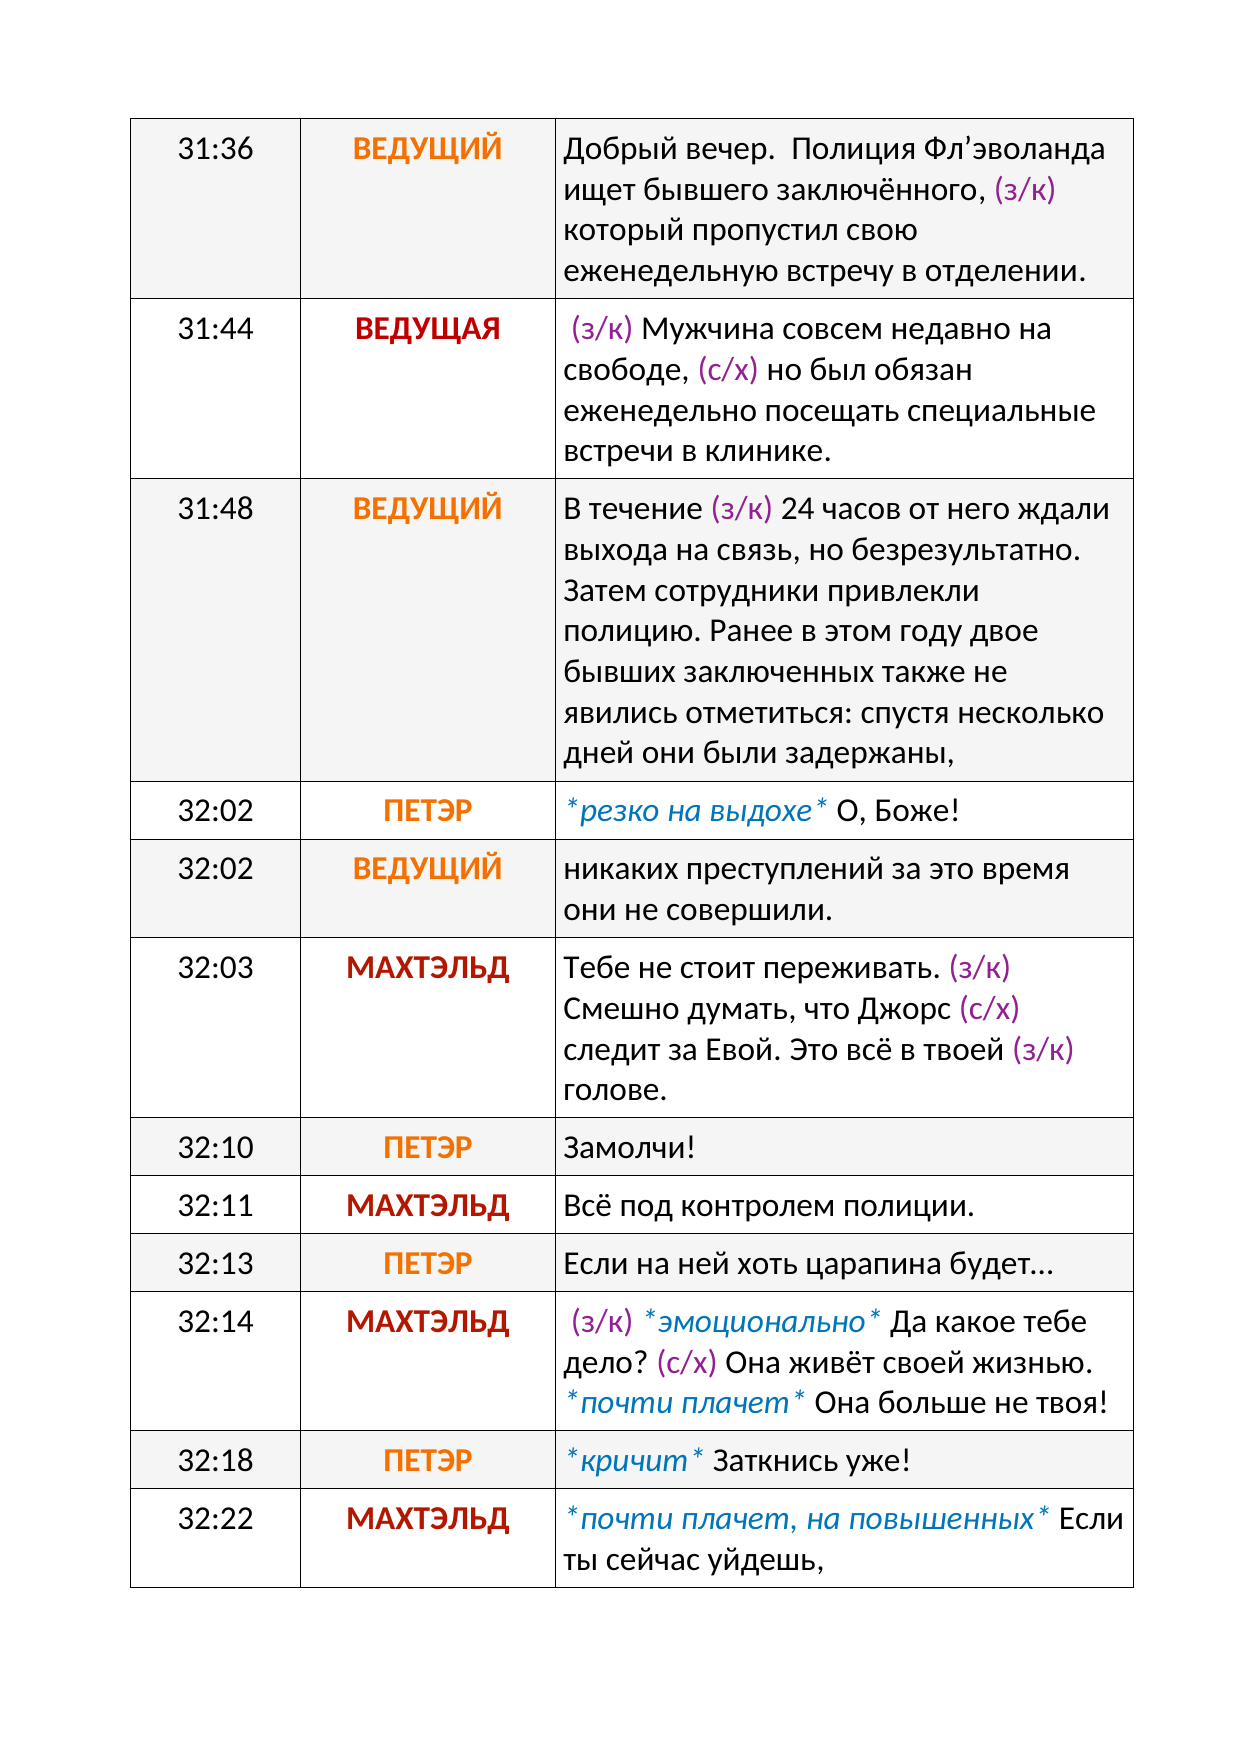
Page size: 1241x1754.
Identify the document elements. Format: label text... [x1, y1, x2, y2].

table_cell В течение (з/к) 24 часов от него ждали выхода на связь, но безрезультатно. Затем сотрудники привлекли полицию. Ранее в этом году двое бывших заключенных также не явились отметиться: спустя несколько дней они были задержаны, [556, 479, 1133, 781]
table_cell МАХТЭЛЬД [301, 938, 555, 1117]
table_cell 32:02 [131, 782, 300, 838]
table_cell Замолчи! [556, 1118, 1133, 1175]
table_cell 32:10 [131, 1118, 300, 1175]
table_cell *кричит* Заткнись уже! [556, 1431, 1133, 1488]
table_cell 31:44 [131, 299, 300, 478]
table_cell Добрый вечер. Полиция Фл’эволанда ищет бывшего заключённого, (з/к) который пропустил свою еженедельную встречу в отделении. [556, 119, 1133, 298]
table_cell Всё под контролем полиции. [556, 1176, 1133, 1233]
table_cell ПЕТЭР [301, 782, 555, 838]
table_cell МАХТЭЛЬД [301, 1176, 555, 1233]
table_cell ПЕТЭР [301, 1431, 555, 1488]
table_cell ВЕДУЩИЙ [301, 479, 555, 781]
table_cell (з/к) *эмоционально* Да какое тебе дело? (с/х) Она живёт своей жизнью. *почти плачет* Она больше не твоя! [556, 1292, 1133, 1430]
table_cell МАХТЭЛЬД [301, 1489, 555, 1587]
table_cell 32:02 [131, 840, 300, 937]
table_cell (з/к) Мужчина совсем недавно на свободе, (с/х) но был обязан еженедельно посещать специальные встречи в клинике. [556, 299, 1133, 478]
table_cell *почти плачет, на повышенных* Если ты сейчас уйдешь, [556, 1489, 1133, 1587]
table_cell ВЕДУЩИЙ [301, 119, 555, 298]
table_cell МАХТЭЛЬД [301, 1292, 555, 1430]
table_cell 31:48 [131, 479, 300, 781]
table_cell *резко на выдохе* О, Боже! [556, 782, 1133, 838]
table_cell никаких преступлений за это время они не совершили. [556, 840, 1133, 937]
table_cell ПЕТЭР [301, 1234, 555, 1291]
table_cell 32:14 [131, 1292, 300, 1430]
table_cell ПЕТЭР [301, 1118, 555, 1175]
table_cell 32:11 [131, 1176, 300, 1233]
table_cell 32:03 [131, 938, 300, 1117]
table_cell 32:13 [131, 1234, 300, 1291]
table_cell 31:36 [131, 119, 300, 298]
table_cell ВЕДУЩИЙ [301, 840, 555, 937]
table_cell 32:22 [131, 1489, 300, 1587]
table_cell 32:18 [131, 1431, 300, 1488]
table_cell ВЕДУЩАЯ [301, 299, 555, 478]
table_cell Если на ней хоть царапина будет… [556, 1234, 1133, 1291]
table_cell Тебе не стоит переживать. (з/к) Смешно думать, что Джорс (с/х) следит за Евой. Это всё в твоей (з/к) голове. [556, 938, 1133, 1117]
